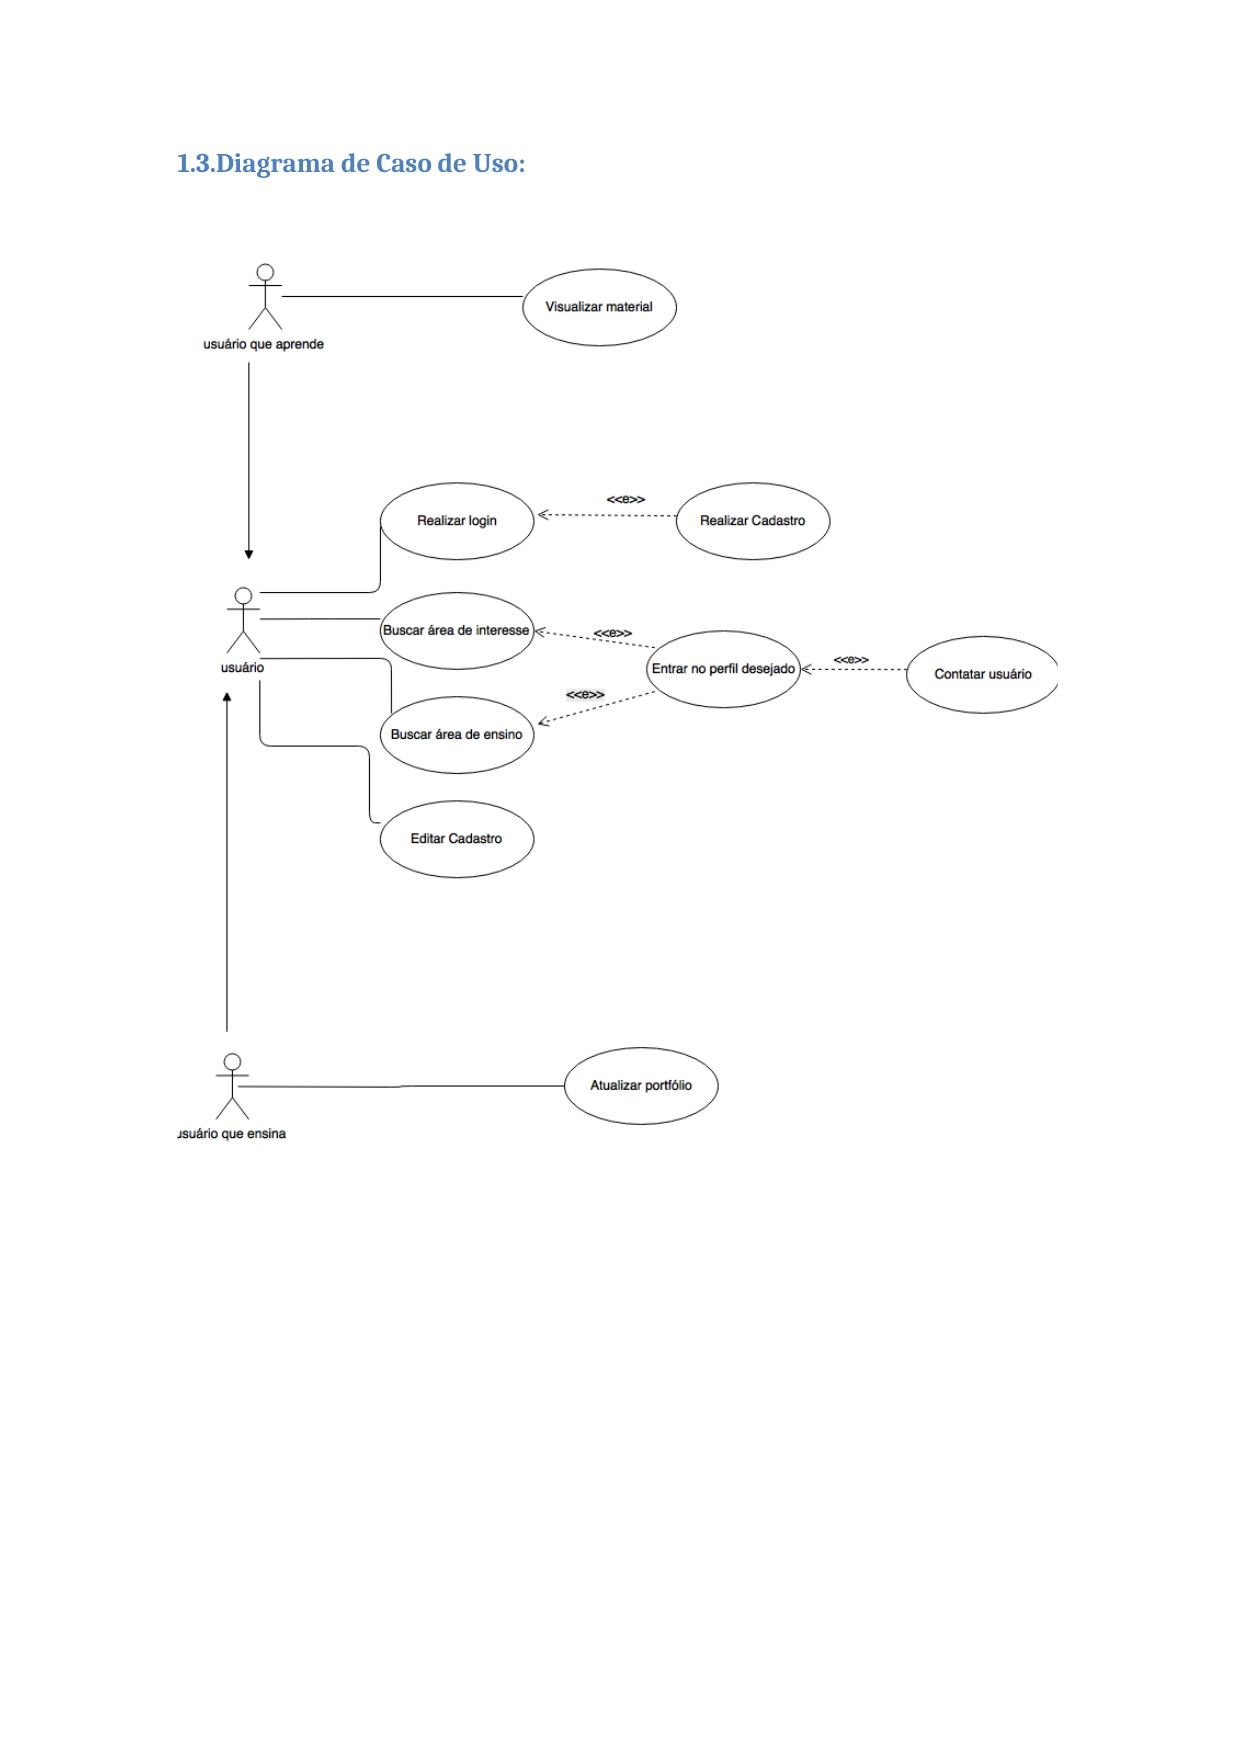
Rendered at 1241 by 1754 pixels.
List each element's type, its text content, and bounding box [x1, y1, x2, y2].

text 1.3.Diagrama de Caso de Uso: [177, 148, 1063, 179]
picture [176, 262, 1058, 1155]
